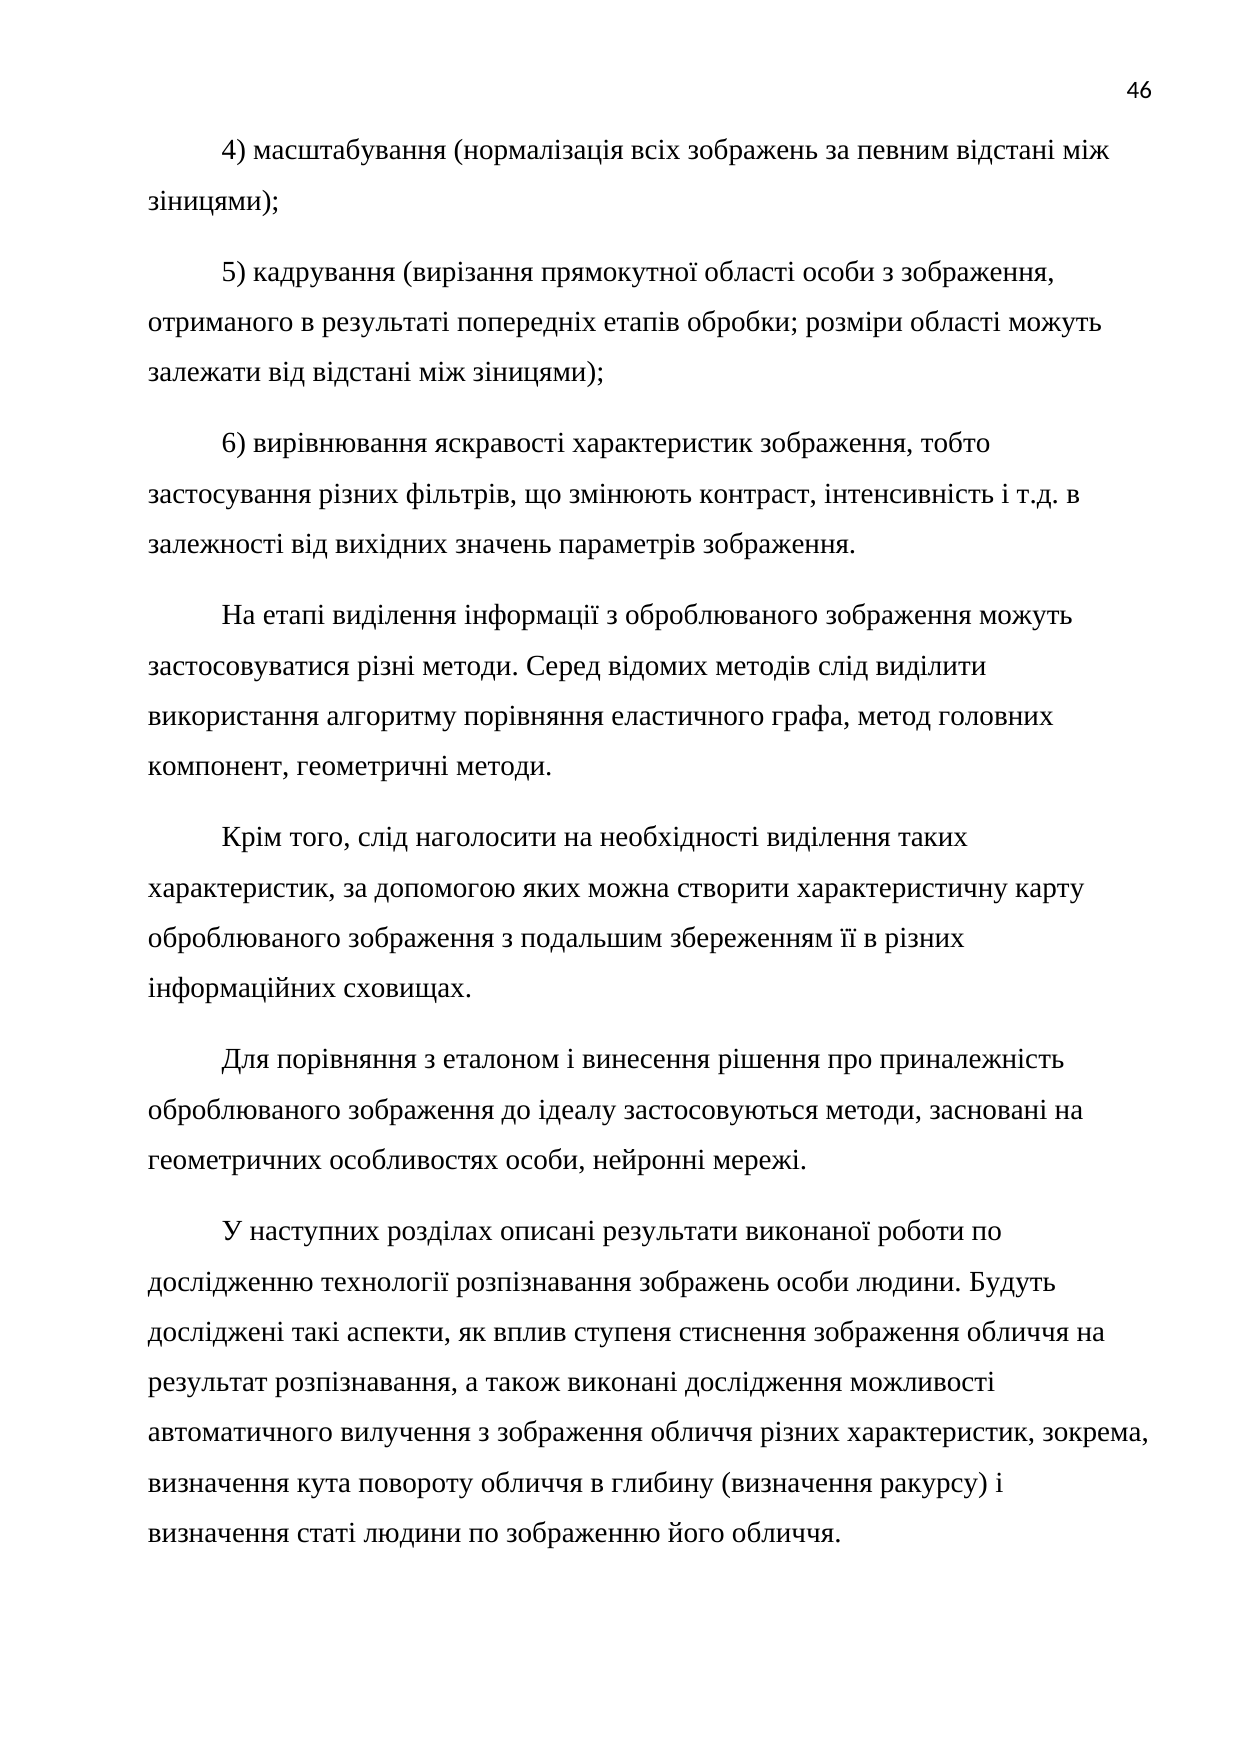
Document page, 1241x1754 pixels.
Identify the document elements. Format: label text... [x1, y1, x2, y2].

text Для порівняння з еталоном і винесення рішення про приналежність оброблюваного зображення до ідеалу застосовуються методи, засновані на геометричних особливостях особи, нейронні мережі. [148, 1042, 1152, 1176]
text 5) кадрування (вирізання прямокутної області особи з зображення, отриманого в результаті попередніх етапів обробки; розміри області можуть залежати від відстані між зіницями); [148, 254, 1152, 388]
text 4) масштабування (нормалізація всіх зображень за певним відстані між зіницями); [148, 132, 1152, 216]
text Крім того, слід наголосити на необхідності виділення таких характеристик, за допомогою яких можна створити характеристичну карту оброблюваного зображення з подальшим збереженням її в різних інформаційних сховищах. [148, 819, 1152, 1004]
text На етапі виділення інформації з оброблюваного зображення можуть застосовуватися різні методи. Серед відомих методів слід виділити використання алгоритму порівняння еластичного графа, метод головних компонент, геометричні методи. [148, 597, 1152, 782]
text У наступних розділах описані результати виконаної роботи по дослідженню технології розпізнавання зображень особи людини. Будуть досліджені такі аспекти, як вплив ступеня стиснення зображення обличчя на результат розпізнавання, а також виконані дослідження можливості автоматичного вилучення з зображення обличчя різних характеристик, зокрема, визначення кута повороту обличчя в глибину (визначення ракурсу) і визначення статі людини по зображенню його обличчя. [148, 1213, 1152, 1549]
text 6) вирівнювання яскравості характеристик зображення, тобто застосування різних фільтрів, що змінюють контраст, інтенсивність і т.д. в залежності від вихідних значень параметрів зображення. [148, 426, 1152, 560]
